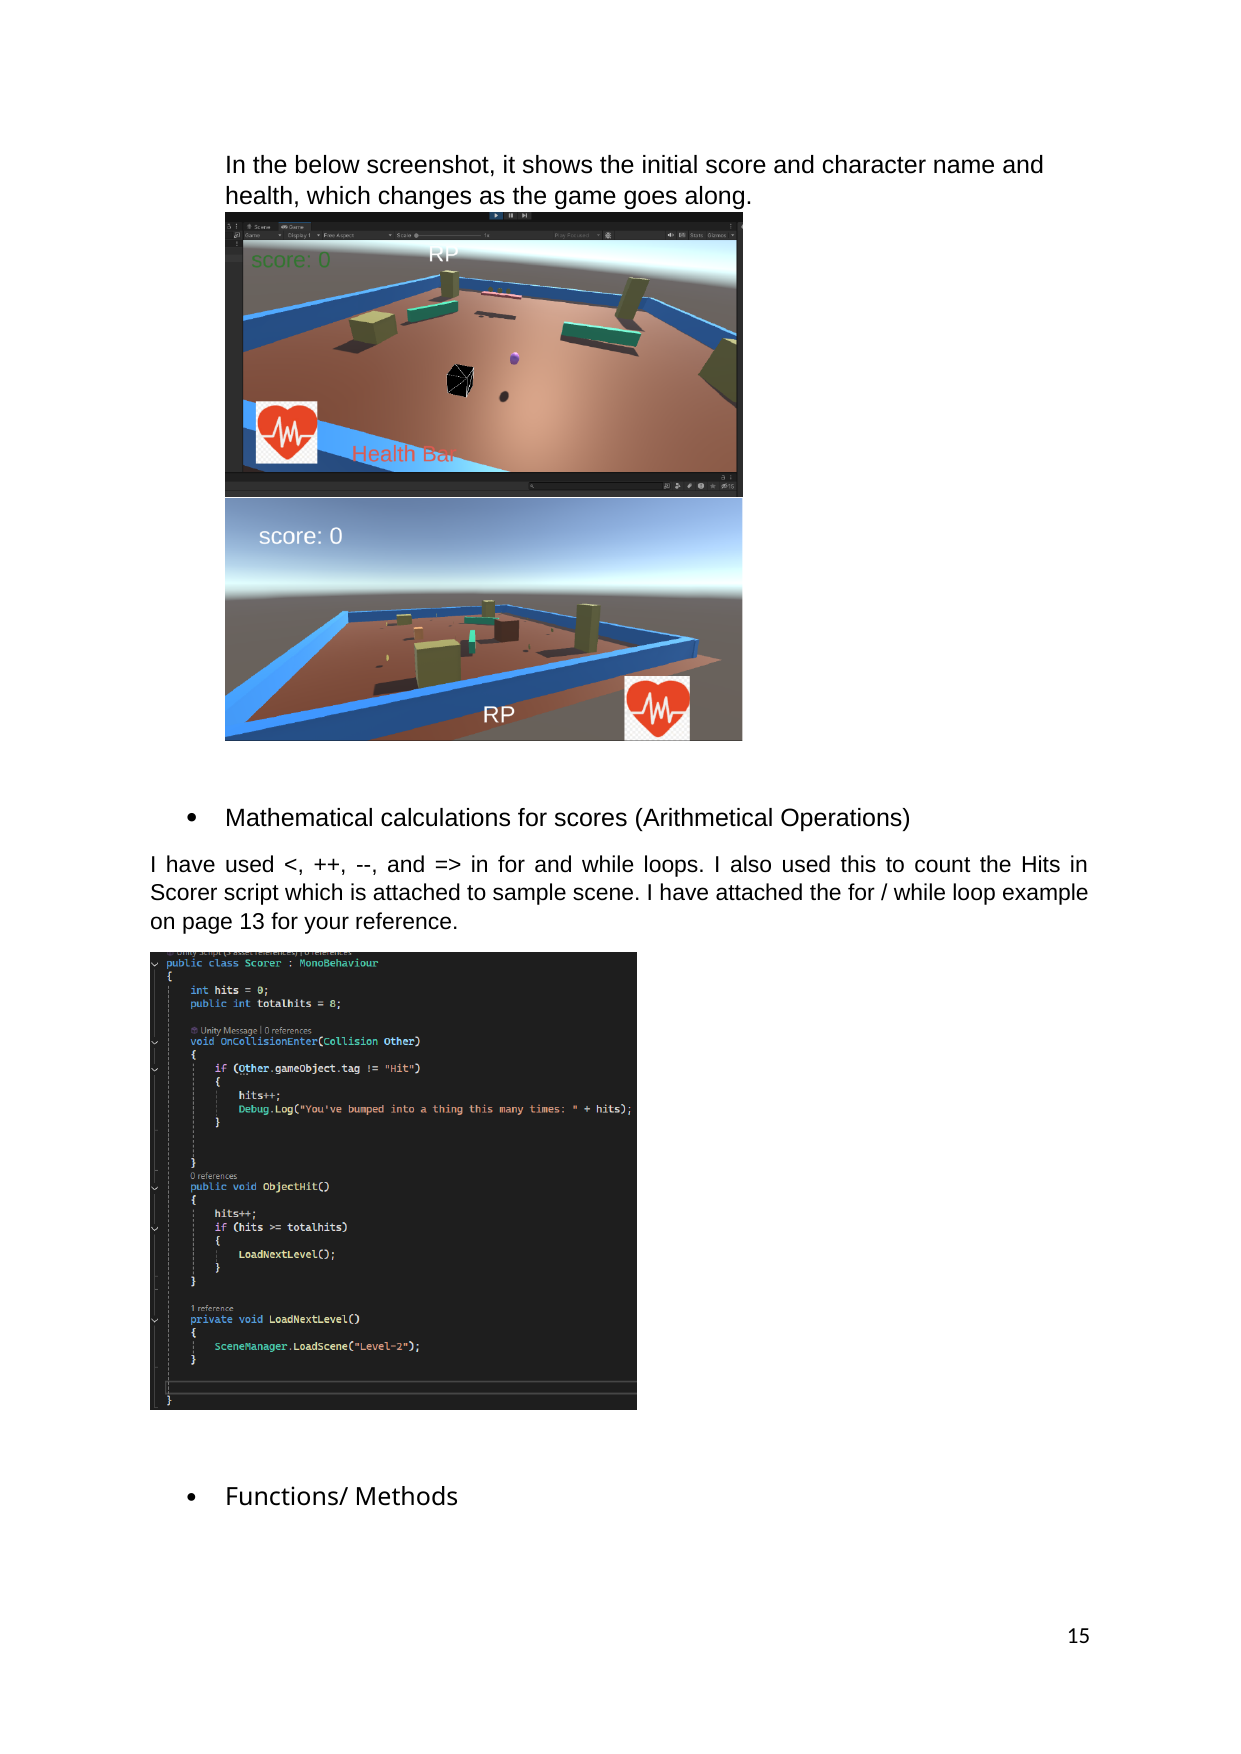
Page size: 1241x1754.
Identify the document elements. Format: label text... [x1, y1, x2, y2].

list Mathematical calculations for scores (Arithmetical Operations) [187, 803, 1090, 832]
list In the below screenshot, it shows the initial score and character name and health, which changes as the game goes along. [225, 150, 1090, 210]
picture [150, 952, 637, 1410]
picture [225, 212, 743, 497]
picture [225, 498, 743, 741]
list Functions/ Methods [187, 1479, 1090, 1513]
text I have used <, ++, --, and => in for and while loops. I also used this to count the Hits in Scorer script which is attached to sample scene. I have attached the for / while loop example on page 13 for your reference. [150, 851, 1090, 934]
